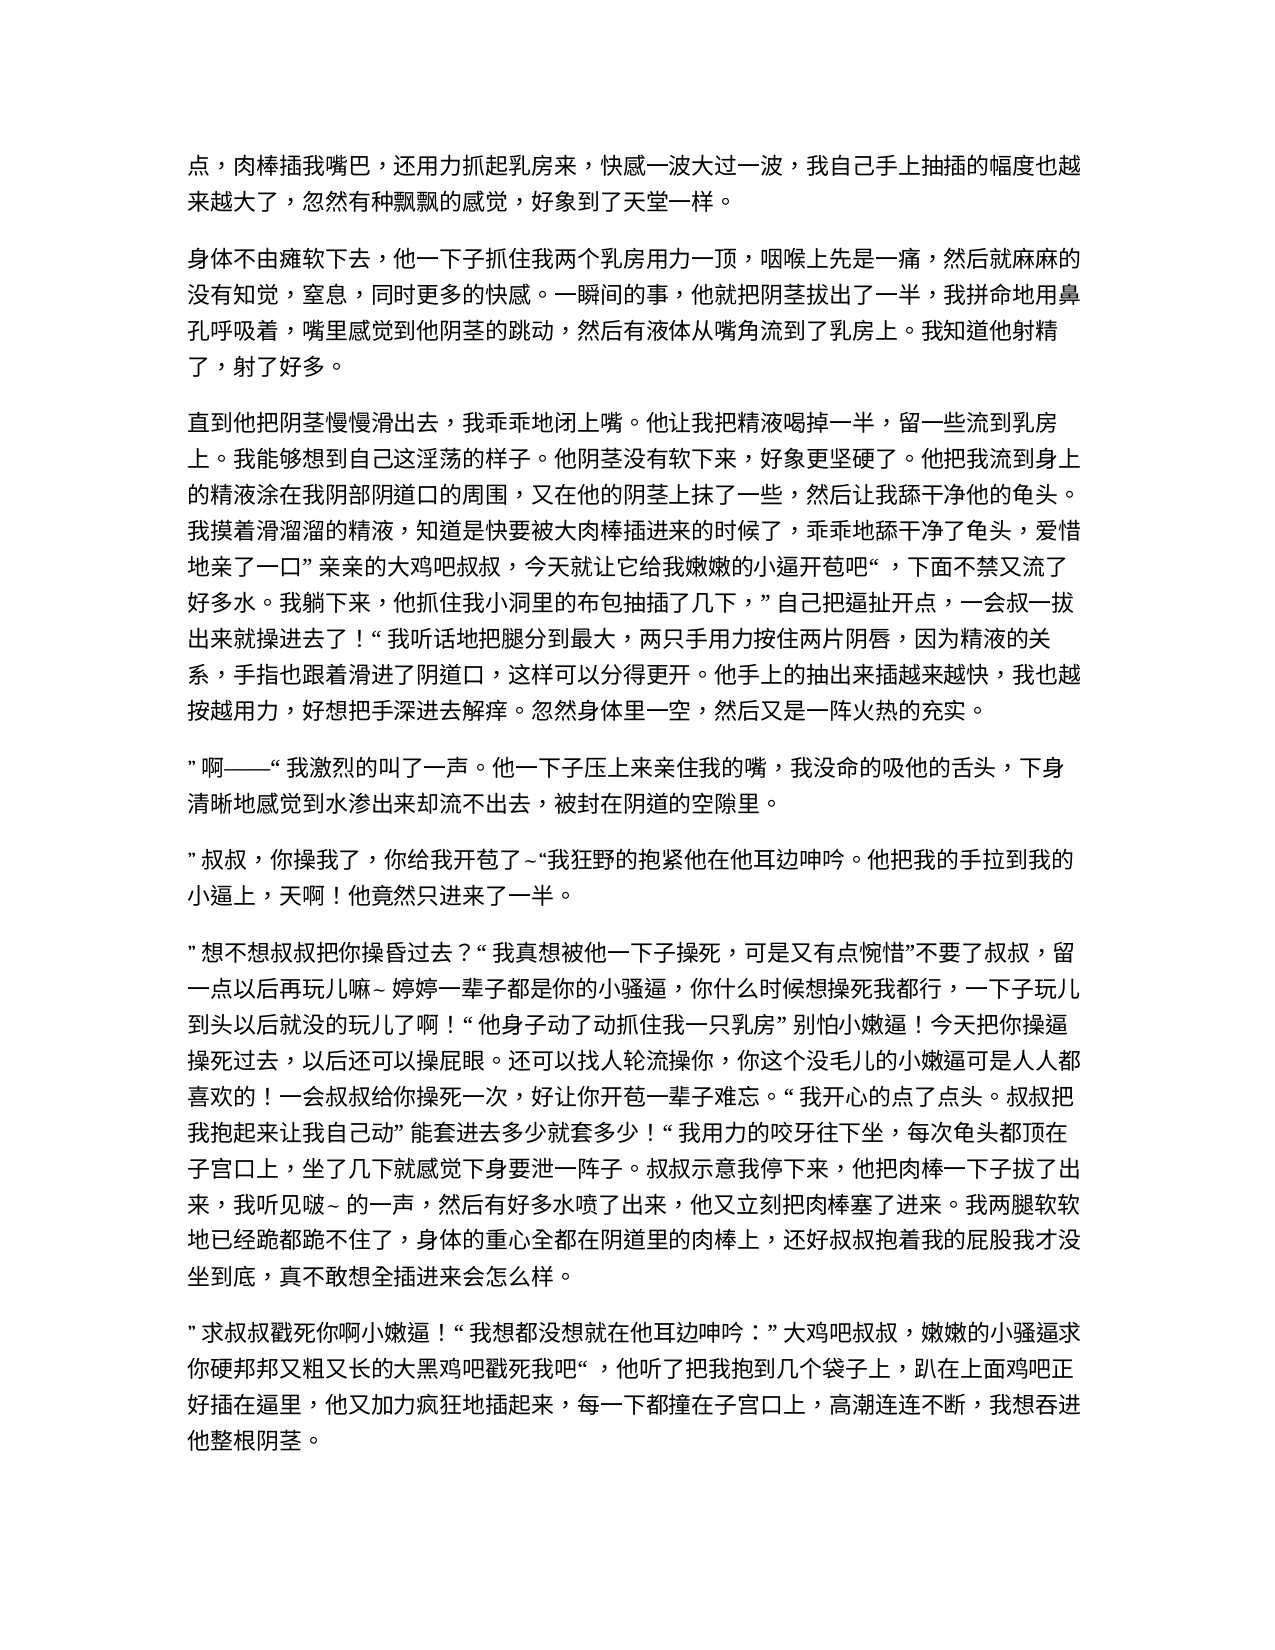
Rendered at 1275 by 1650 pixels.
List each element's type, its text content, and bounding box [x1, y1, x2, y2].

text 直到他把阴茎慢慢滑出去，我乖乖地闭上嘴。他让我把精液喝掉一半，留一些流到乳房上。我能够想到自己这淫荡的样子。他阴茎没有软下来，好象更坚硬了。他把我流到身上的精液涂在我阴部阴道口的周围，又在他的阴茎上抹了一些，然后让我舔干净他的龟头。我摸着滑溜溜的精液，知道是快要被大肉棒插进来的时候了，乖乖地舔干净了龟头，爱惜地亲了一口” 亲亲的大鸡吧叔叔，今天就让它给我嫩嫩的小逼开苞吧“ ，下面不禁又流了好多水。我躺下来，他抓住我小洞里的布包抽插了几下，” 自己把逼扯开点，一会叔一拔出来就操进去了！“ 我听话地把腿分到最大，两只手用力按住两片阴唇，因为精液的关系，手指也跟着滑进了阴道口，这样可以分得更开。他手上的抽出来插越来越快，我也越按越用力，好想把手深进去解痒。忽然身体里一空，然后又是一阵火热的充实。 [187, 407, 1087, 726]
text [187, 150, 1087, 217]
text ” 叔叔，你操我了，你给我开苞了~“我狂野的抱紧他在他耳边呻吟。他把我的手拉到我的小逼上，天啊！他竟然只进来了一半。 [187, 844, 1087, 911]
text 身体不由瘫软下去，他一下子抓住我两个乳房用力一顶，咽喉上先是一痛，然后就麻麻的没有知觉，窒息，同时更多的快感。一瞬间的事，他就把阴茎拔出了一半，我拼命地用鼻孔呼吸着，嘴里感觉到他阴茎的跳动，然后有液体从嘴角流到了乳房上。我知道他射精了，射了好多。 [187, 243, 1087, 382]
text ” 啊——“ 我激烈的叫了一声。他一下子压上来亲住我的嘴，我没命的吸他的舌头，下身清晰地感觉到水渗出来却流不出去，被封在阴道的空隙里。 [187, 752, 1087, 819]
text ” 求叔叔戳死你啊小嫩逼！“ 我想都没想就在他耳边呻吟：” 大鸡吧叔叔，嫩嫩的小骚逼求你硬邦邦又粗又长的大黑鸡吧戳死我吧“ ，他听了把我抱到几个袋子上，趴在上面鸡吧正好插在逼里，他又加力疯狂地插起来，每一下都撞在子宫口上，高潮连连不断，我想吞进他整根阴茎。 [187, 1317, 1087, 1456]
text ” 想不想叔叔把你操昏过去？“ 我真想被他一下子操死，可是又有点惋惜”不要了叔叔，留一点以后再玩儿嘛~ 婷婷一辈子都是你的小骚逼，你什么时候想操死我都行，一下子玩儿到头以后就没的玩儿了啊！“ 他身子动了动抓住我一只乳房” 别怕小嫩逼！今天把你操逼操死过去，以后还可以操屁眼。还可以找人轮流操你，你这个没毛儿的小嫩逼可是人人都喜欢的！一会叔叔给你操死一次，好让你开苞一辈子难忘。“ 我开心的点了点头。叔叔把我抱起来让我自己动” 能套进去多少就套多少！“ 我用力的咬牙往下坐，每次龟头都顶在子宫口上，坐了几下就感觉下身要泄一阵子。叔叔示意我停下来，他把肉棒一下子拔了出来，我听见啵~ 的一声，然后有好多水喷了出来，他又立刻把肉棒塞了进来。我两腿软软地已经跪都跪不住了，身体的重心全都在阴道里的肉棒上，还好叔叔抱着我的屁股我才没坐到底，真不敢想全插进来会怎么样。 [187, 937, 1087, 1292]
